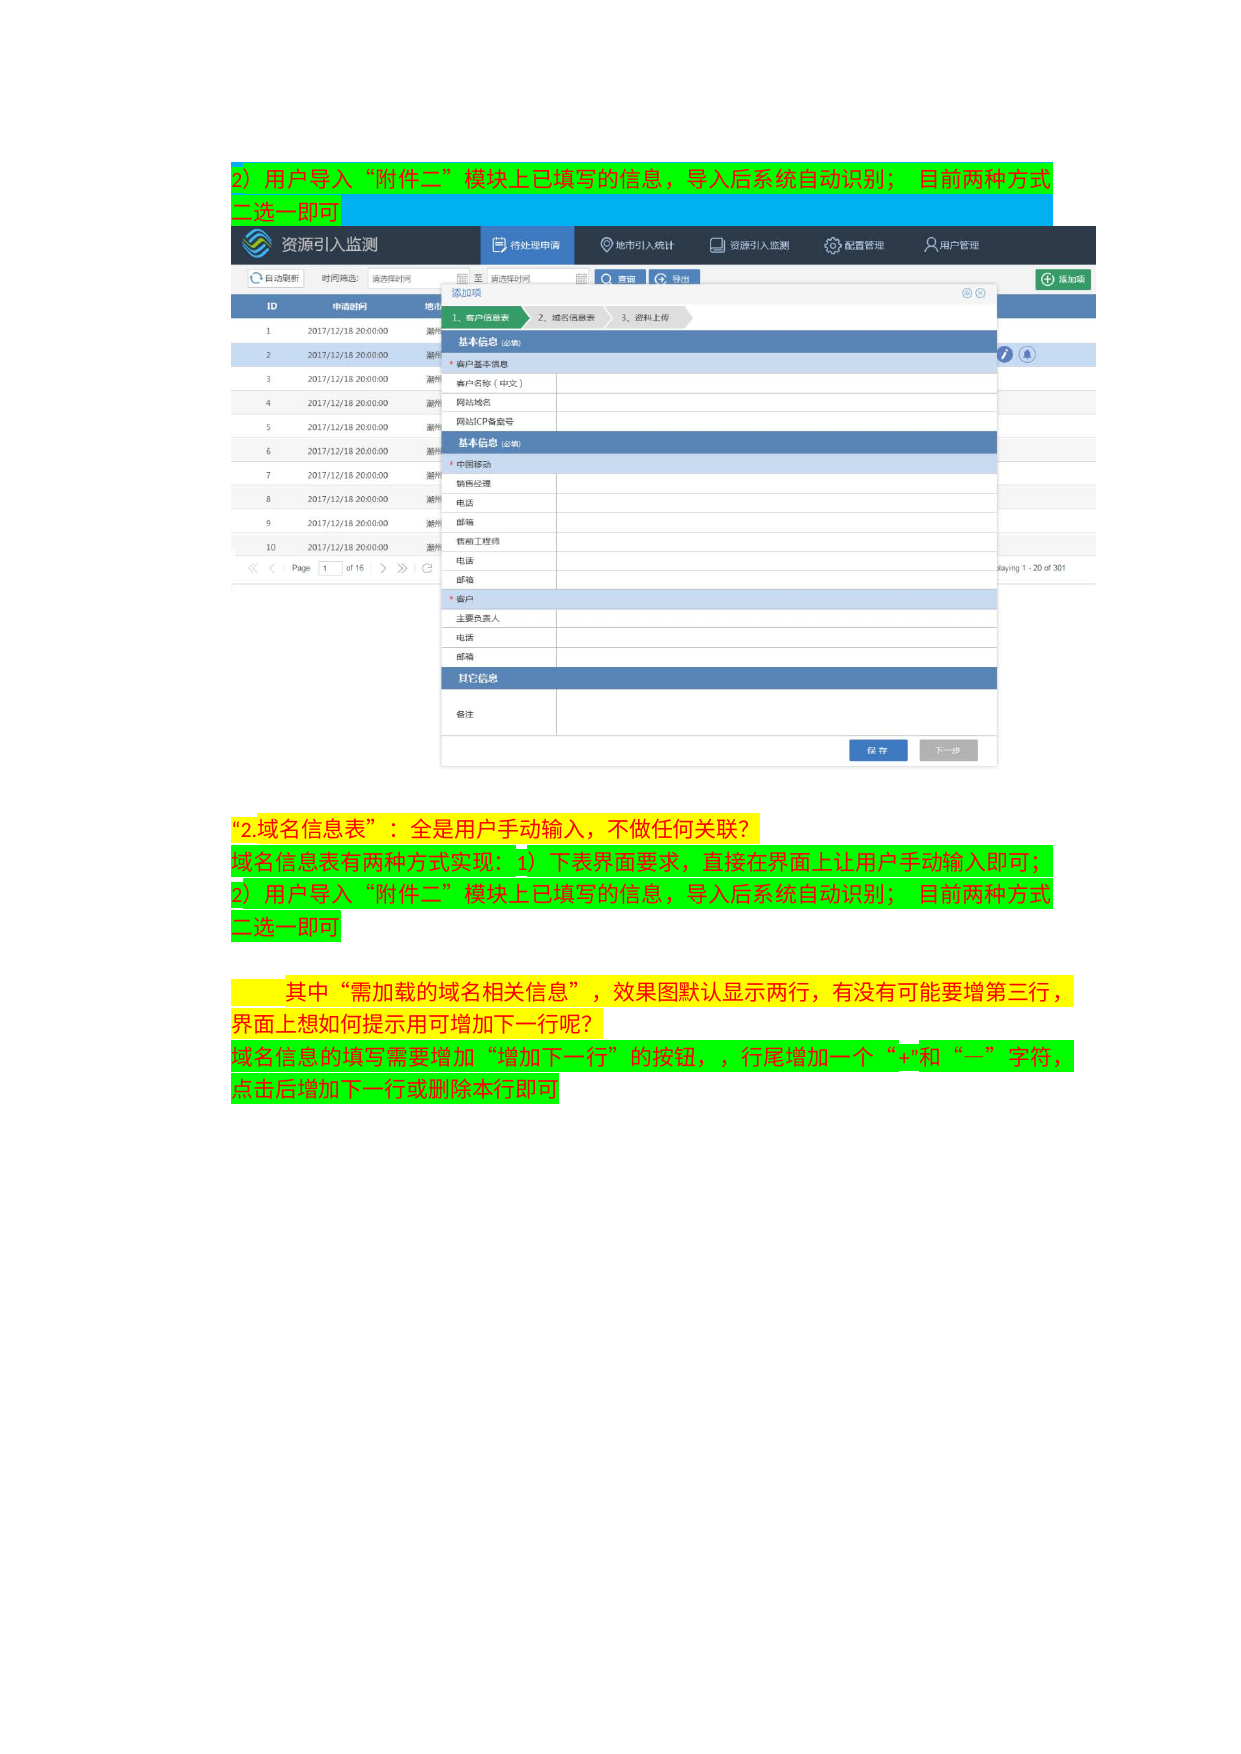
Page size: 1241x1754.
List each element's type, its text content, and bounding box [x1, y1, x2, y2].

list 其中“需加载的域名相关信息”，效果图默认显示两行，有没有可能要增第三行，界面上想如何提示用可增加下一行呢？ [231, 1006, 1053, 1039]
list 域名信息表有两种方式实现：1）下表界面要求，直接在界面上让用户手动输入即可；2）用户导入“附件二”模块上已填写的信息，导入后系统自动识别； 目前两种方式二选一即可 [231, 908, 1053, 942]
picture [231, 226, 1096, 782]
list 域名信息的填写需要增加“增加下一行”的按钮，，行尾增加一个“+”和“—”字符，点击后增加下一行或删除本行即可 [231, 1071, 1053, 1104]
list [231, 193, 1053, 226]
list “2.域名信息表”：全是用户手动输入，不做任何关联？ [231, 812, 1053, 844]
